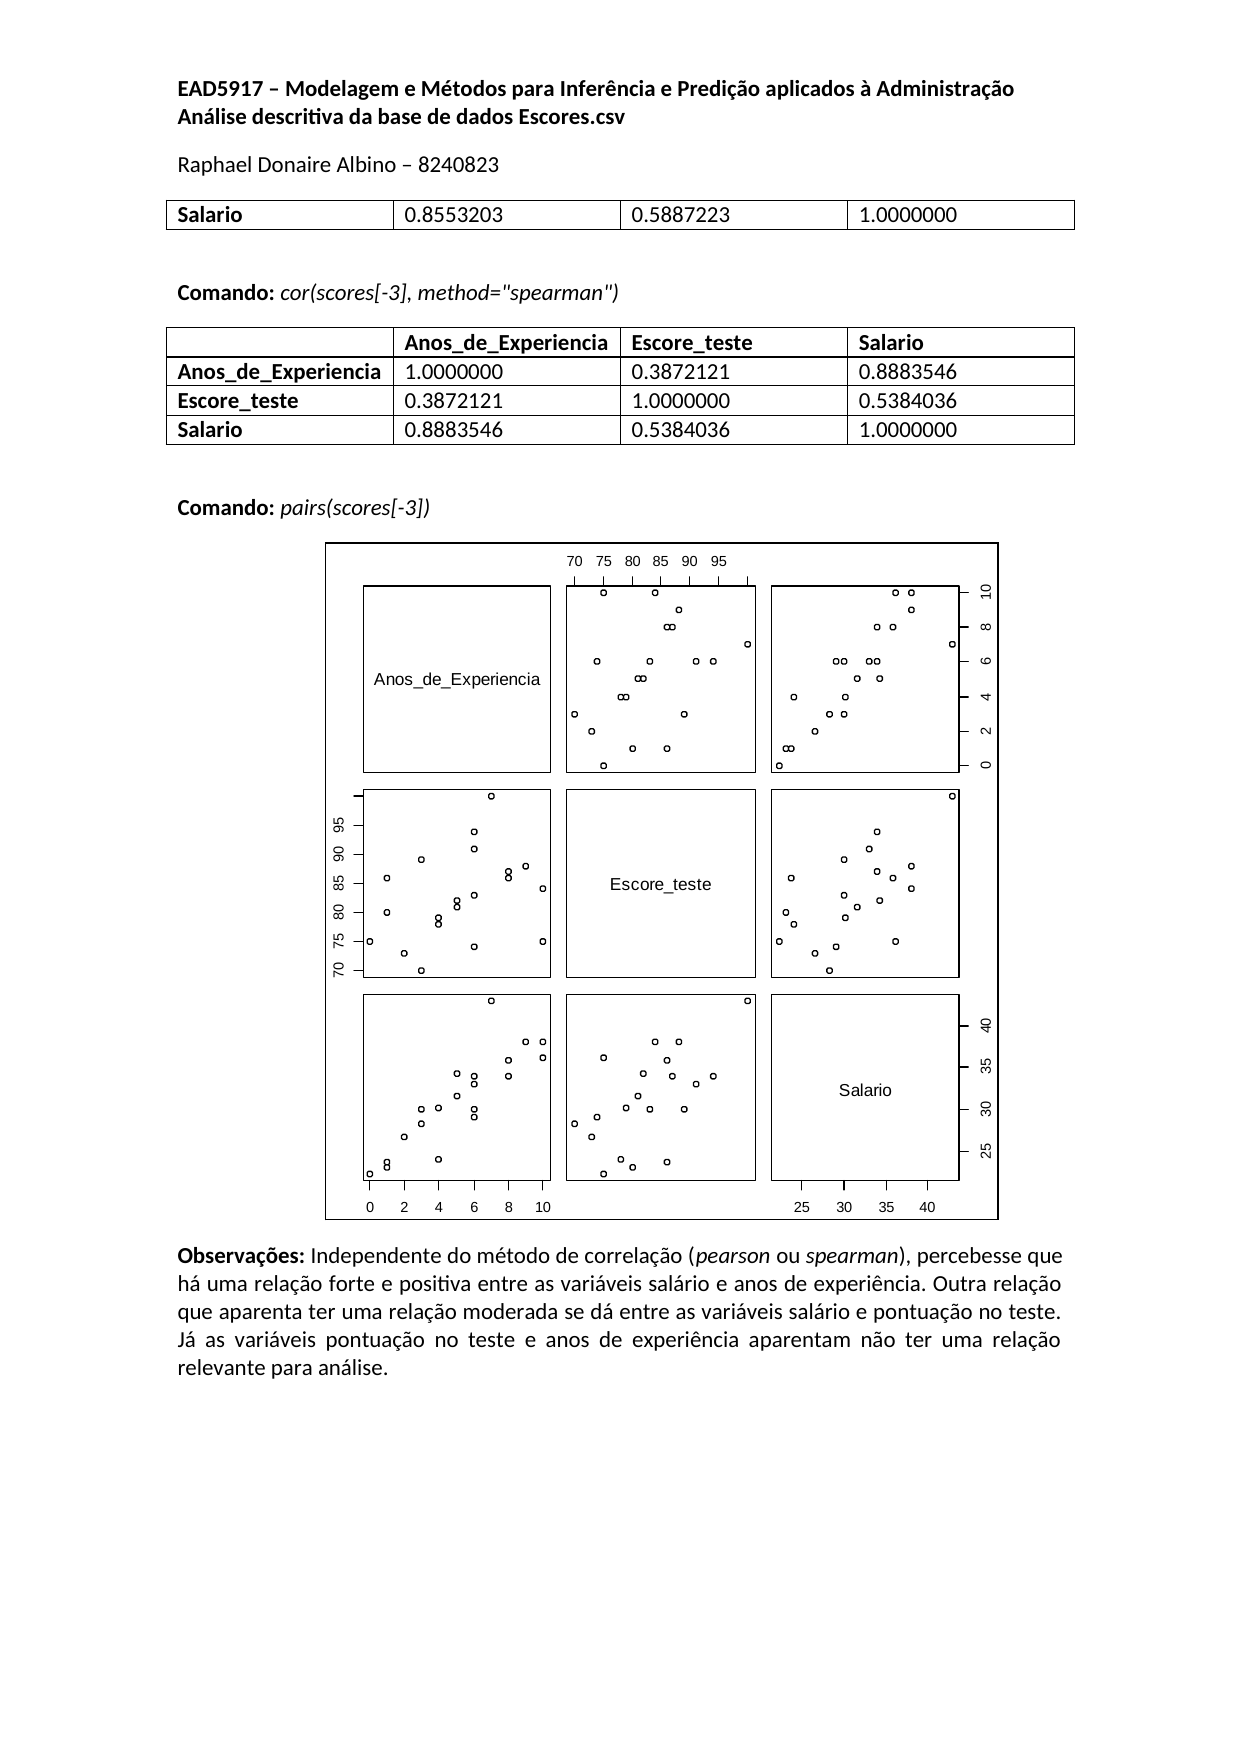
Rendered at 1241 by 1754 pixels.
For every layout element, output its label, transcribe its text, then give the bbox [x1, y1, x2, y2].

table_header Anos_de_Experiencia [394, 328, 620, 356]
table_cell 0.8883546 [394, 416, 620, 443]
table_cell Salario [167, 416, 393, 443]
table_cell 0.5887223 [621, 201, 847, 228]
table_cell Escore_teste [167, 386, 393, 414]
table_cell 0.8883546 [848, 358, 1074, 385]
table_cell 1.0000000 [394, 358, 620, 385]
table_cell Salario [167, 201, 393, 228]
text Comando: cor(scores[-3], method="spearman") [177, 278, 1063, 306]
table_header [167, 328, 393, 356]
table_cell Anos_de_Experiencia [167, 358, 393, 385]
table_cell 0.3872121 [621, 358, 847, 385]
table_header Escore_teste [621, 328, 847, 356]
table_cell 1.0000000 [848, 416, 1074, 443]
table_header Salario [848, 328, 1074, 356]
text Observações: Independente do método de correlação (pearson ou spearman), percebesse que há uma relação forte e positiva entre as variáveis salário e anos de experiência. Outra relação que aparenta ter uma relação moderada se dá entre as variáveis salário e pontuação no teste. Já as variáveis pontuação no teste e anos de experiência aparentam não ter uma relação relevante para análise. [177, 1241, 1063, 1381]
table_cell 0.5384036 [848, 386, 1074, 414]
text Comando: pairs(scores[-3]) [177, 493, 1063, 521]
table_cell 0.3872121 [394, 386, 620, 414]
table_cell 1.0000000 [848, 201, 1074, 228]
table_cell 0.5384036 [621, 416, 847, 443]
table_cell 1.0000000 [621, 386, 847, 414]
table_cell 0.8553203 [394, 201, 620, 228]
